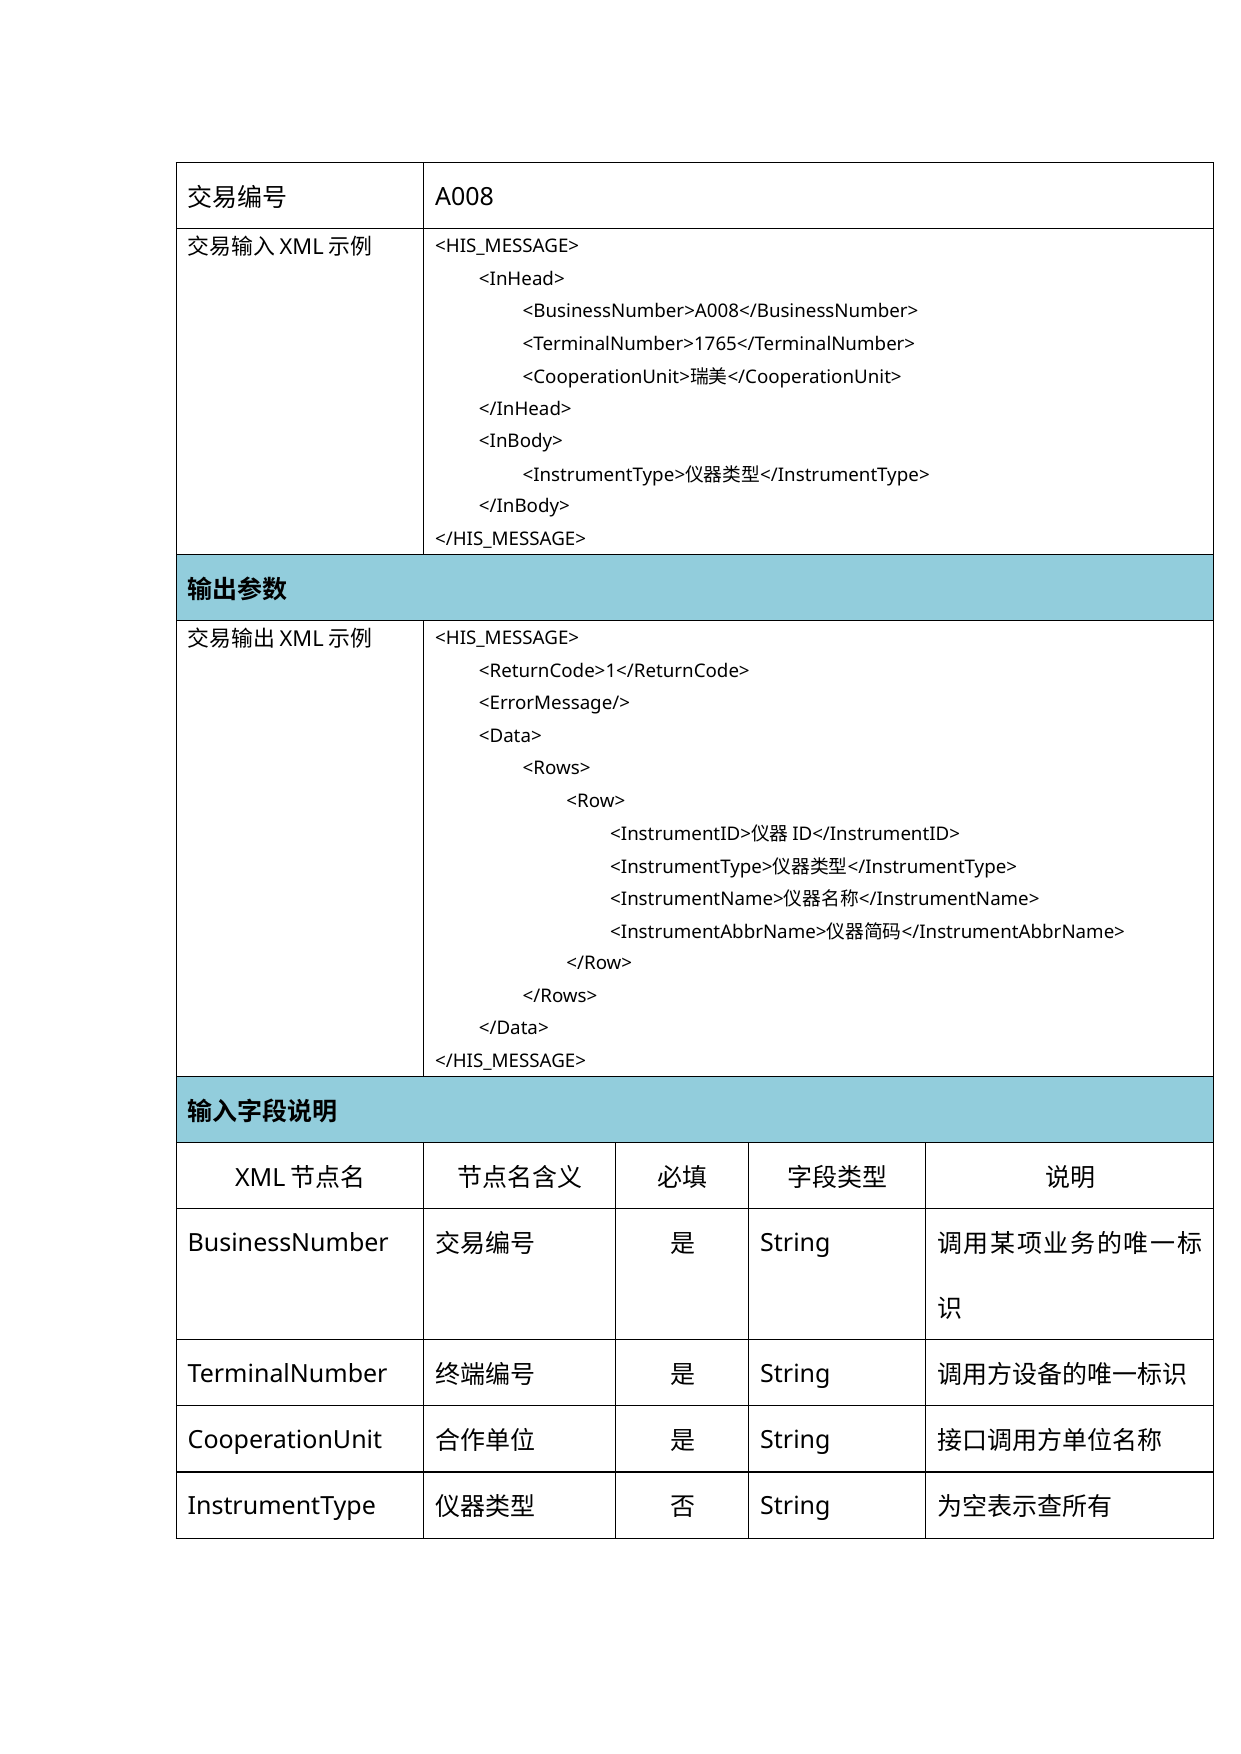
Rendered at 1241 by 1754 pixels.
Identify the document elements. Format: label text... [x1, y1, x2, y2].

table_cell 输出参数 [177, 555, 1213, 620]
table_cell 交易编号 [177, 163, 423, 228]
table_cell String [749, 1473, 925, 1537]
table_cell 是 [616, 1340, 748, 1405]
table_cell 接口调用方单位名称 [926, 1406, 1213, 1471]
table_cell 是 [616, 1406, 748, 1471]
table_cell 交易编号 [424, 1209, 615, 1339]
table_cell InstrumentType [177, 1473, 423, 1537]
table_cell 调用方设备的唯一标识 [926, 1340, 1213, 1405]
table_cell 终端编号 [424, 1340, 615, 1405]
table_cell CooperationUnit [177, 1406, 423, 1471]
table_cell 合作单位 [424, 1406, 615, 1471]
table_cell 节点名含义 [424, 1143, 615, 1208]
table_cell 交易输入XML示例 [177, 229, 423, 554]
table_cell 交易输出XML示例 [177, 621, 423, 1076]
table_cell 否 [616, 1473, 748, 1537]
table_cell <HIS_MESSAGE> <ReturnCode>1</ReturnCode> <ErrorMessage/> <Data> <Rows> <Row> <InstrumentID>仪器ID</InstrumentID> <InstrumentType>仪器类型</InstrumentType> <InstrumentName>仪器名称</InstrumentName> <InstrumentAbbrName>仪器简码</InstrumentAbbrName> </Row> </Rows> </Data> </HIS_MESSAGE> [424, 621, 1213, 1076]
table_cell 字段类型 [749, 1143, 925, 1208]
table_cell 仪器类型 [424, 1473, 615, 1537]
table_cell String [749, 1406, 925, 1471]
table_cell 输入字段说明 [177, 1077, 1213, 1142]
table_cell <HIS_MESSAGE> <InHead> <BusinessNumber>A008</BusinessNumber> <TerminalNumber>1765</TerminalNumber> <CooperationUnit>瑞美</CooperationUnit> </InHead> <InBody> <InstrumentType>仪器类型</InstrumentType> </InBody> </HIS_MESSAGE> [424, 229, 1213, 554]
table_cell 为空表示查所有 [926, 1473, 1213, 1537]
table_cell String [749, 1340, 925, 1405]
table_cell 必填 [616, 1143, 748, 1208]
table_cell TerminalNumber [177, 1340, 423, 1405]
table_cell String [749, 1209, 925, 1339]
table_cell 说明 [926, 1143, 1213, 1208]
table_cell 是 [616, 1209, 748, 1339]
table_cell BusinessNumber [177, 1209, 423, 1339]
table_cell 调用某项业务的唯一标识 [926, 1209, 1213, 1339]
table_cell XML节点名 [177, 1143, 423, 1208]
table_cell A008 [424, 163, 1213, 228]
